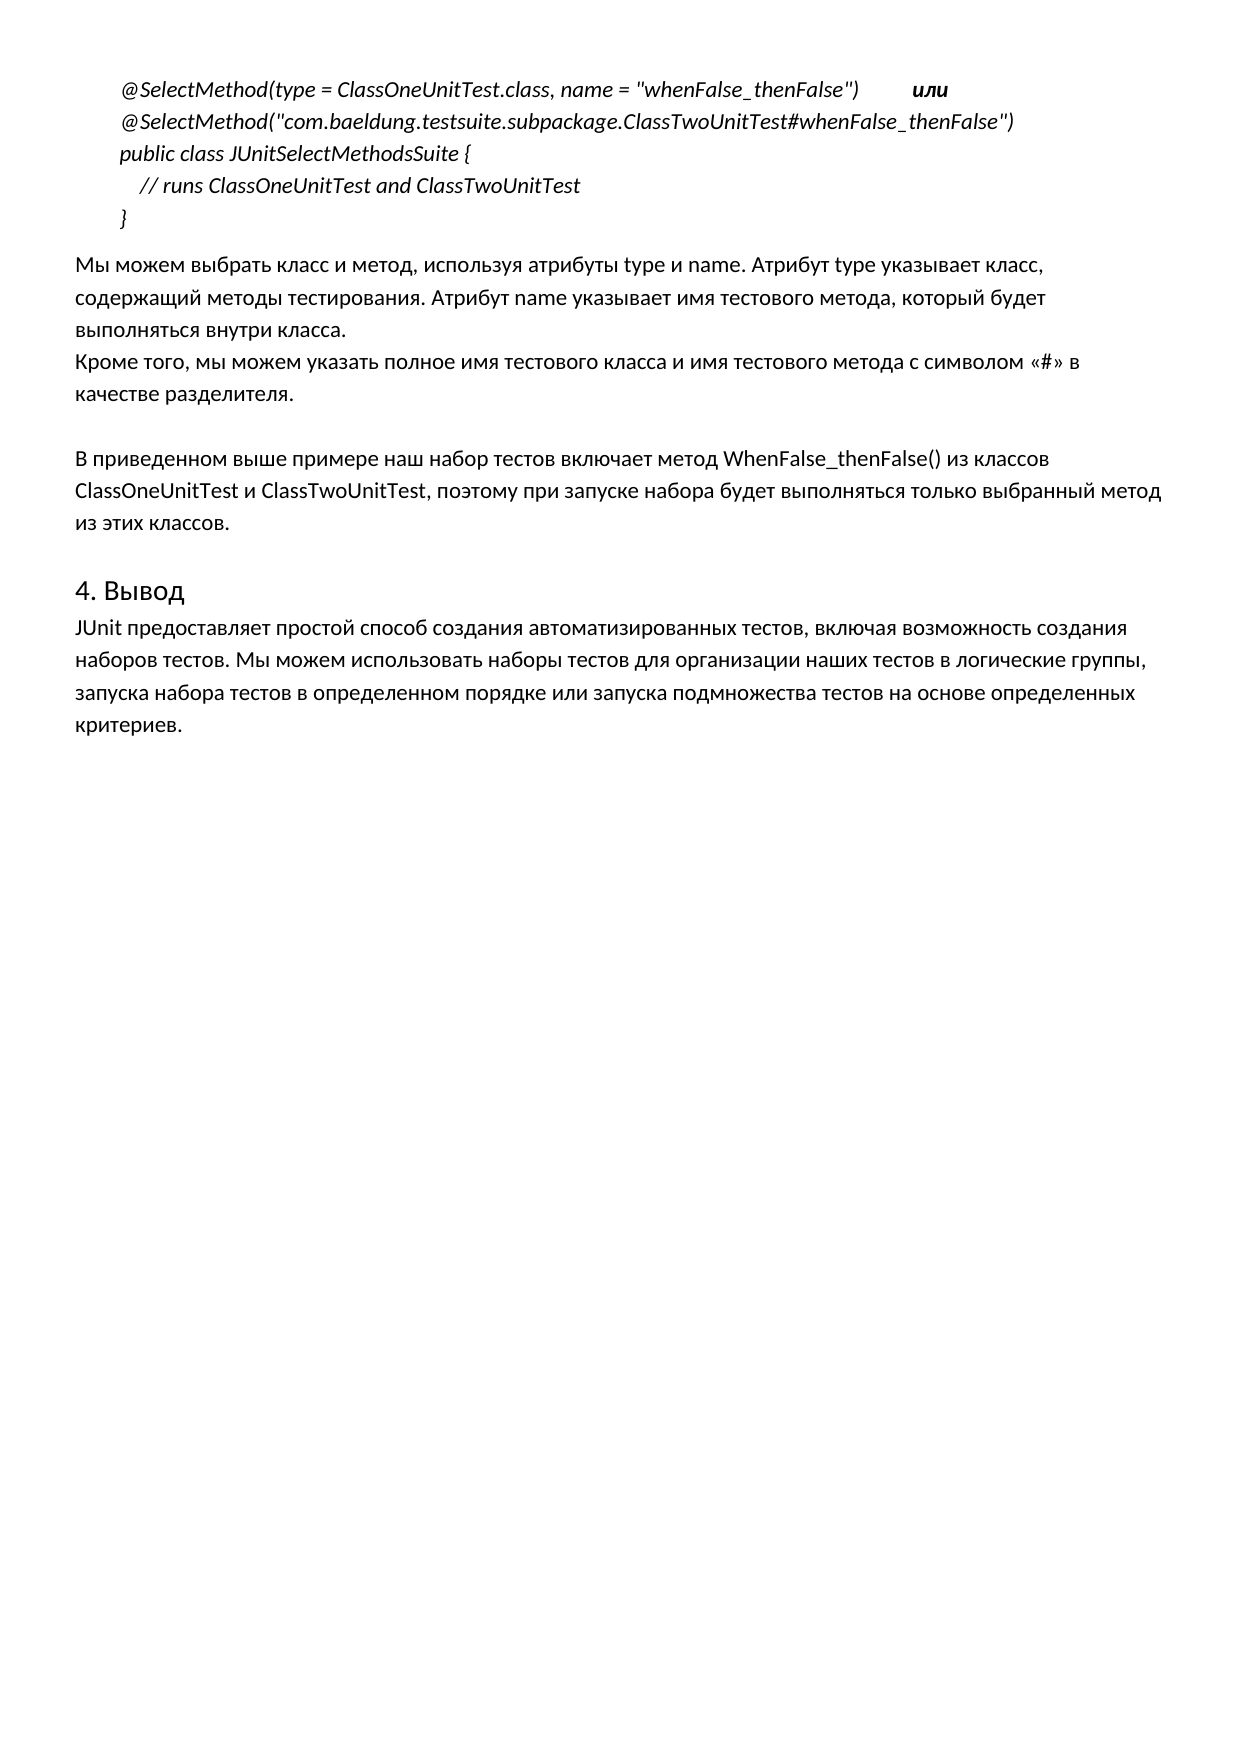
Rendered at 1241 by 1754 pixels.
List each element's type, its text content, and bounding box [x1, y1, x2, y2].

text public class JUnitSelectMethodsSuite { [119, 139, 1165, 167]
text В приведенном выше примере наш набор тестов включает метод WhenFalse_thenFalse() из классов ClassOneUnitTest и ClassTwoUnitTest, поэтому при запуске набора будет выполняться только выбранный метод из этих классов. [75, 444, 1165, 536]
text Мы можем выбрать класс и метод, используя атрибуты type и name. Атрибут type указывает класс, содержащий методы тестирования. Атрибут name указывает имя тестового метода, который будет выполняться внутри класса. [75, 251, 1165, 343]
text } [119, 204, 1165, 232]
text 4. Вывод [75, 572, 1165, 608]
text JUnit предоставляет простой способ создания автоматизированных тестов, включая возможность создания наборов тестов. Мы можем использовать наборы тестов для организации наших тестов в логические группы, запуска набора тестов в определенном порядке или запуска подмножества тестов на основе определенных критериев. [75, 613, 1165, 738]
text // runs ClassOneUnitTest and ClassTwoUnitTest [119, 172, 1165, 199]
text Кроме того, мы можем указать полное имя тестового класса и имя тестового метода с символом «#» в качестве разделителя. [75, 347, 1165, 407]
text @SelectMethod("com.baeldung.testsuite.subpackage.ClassTwoUnitTest#whenFalse_thenFalse") [119, 107, 1165, 135]
text @SelectMethod(type = ClassOneUnitTest.class, name = "whenFalse_thenFalse") или [119, 75, 1165, 103]
